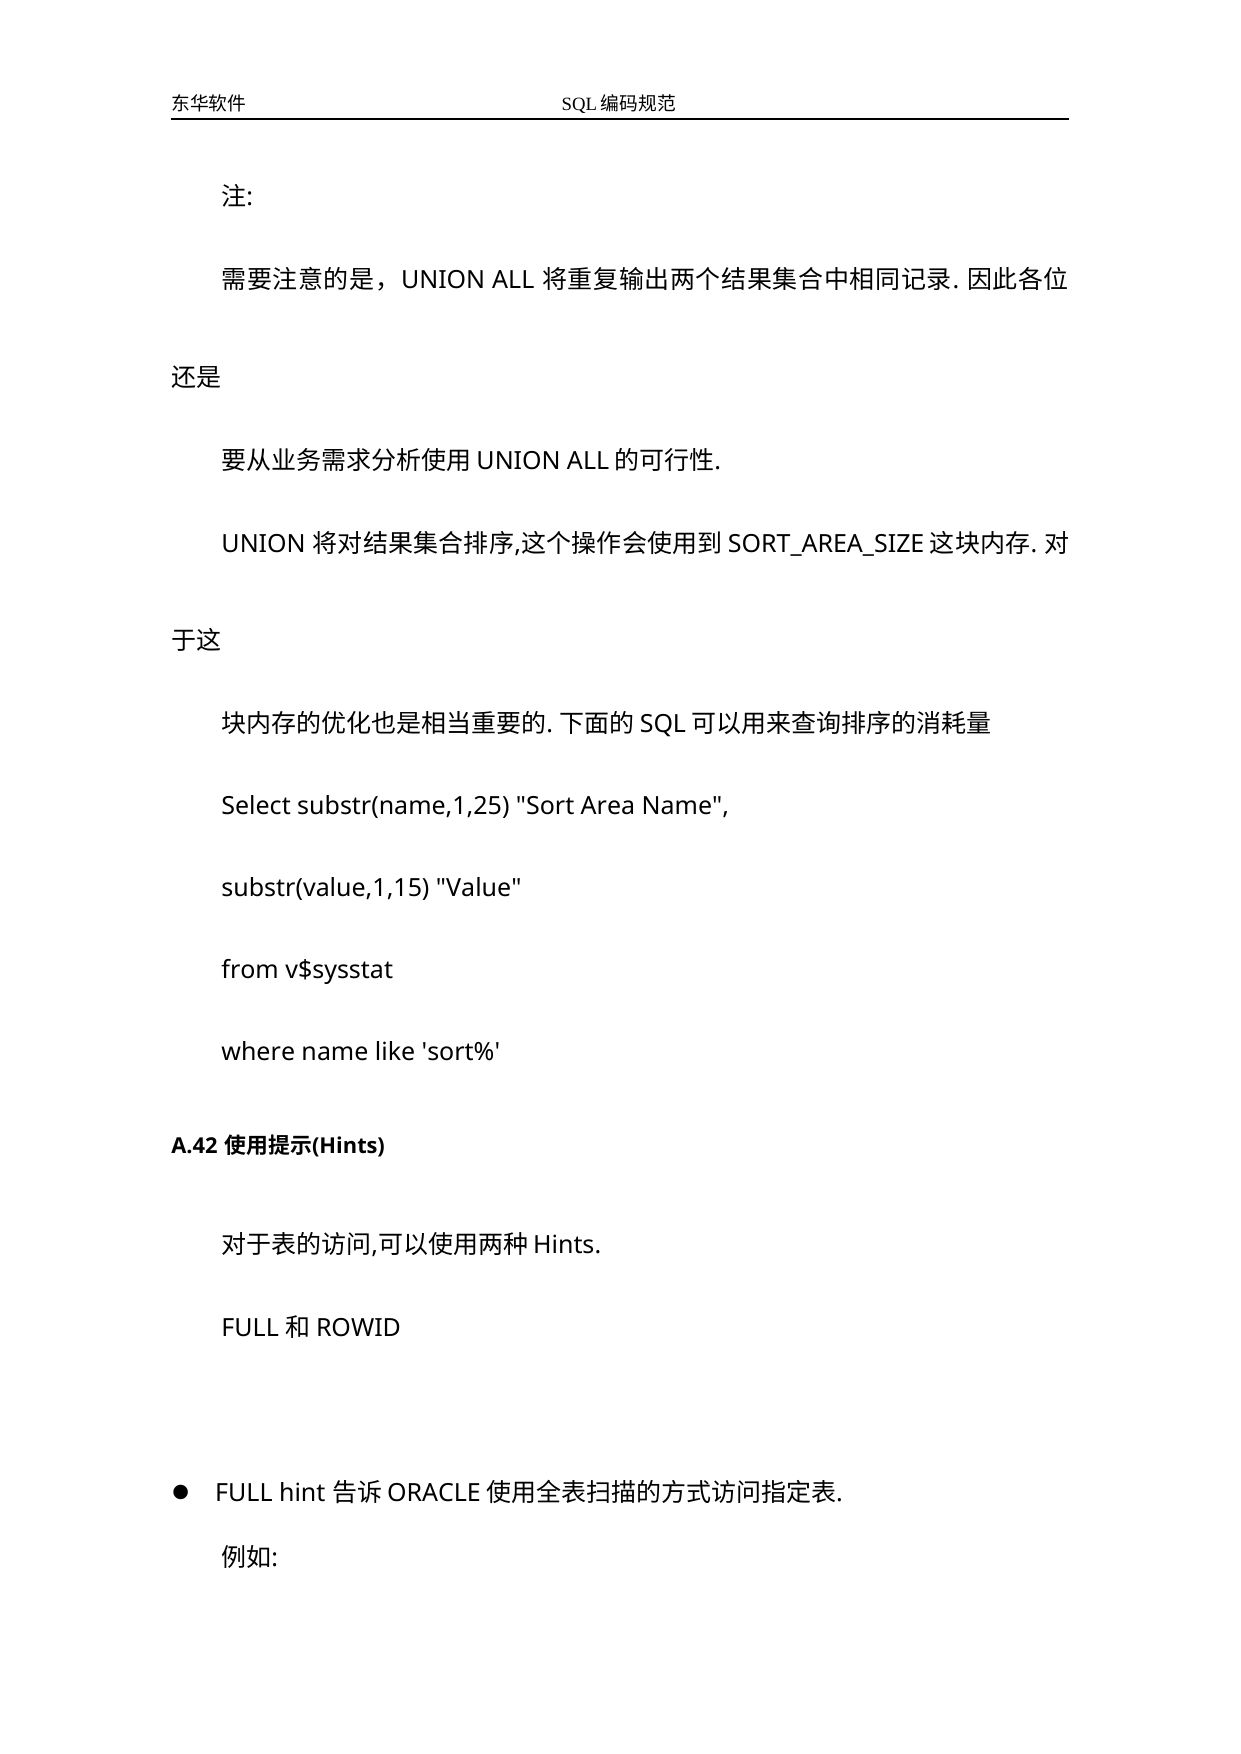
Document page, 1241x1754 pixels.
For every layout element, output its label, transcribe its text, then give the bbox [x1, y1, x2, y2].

text 使用提示(Hints) [171, 1128, 1069, 1160]
text where name like 'sort%' [171, 1018, 1069, 1083]
list FULL hint 告诉ORACLE使用全表扫描的方式访问指定表. [171, 1458, 1069, 1523]
text FULL 和 ROWID [171, 1293, 1069, 1358]
text Select substr(name,1,25) "Sort Area Name", [171, 773, 1069, 838]
text 需要注意的是，UNION ALL 将重复输出两个结果集合中相同记录. 因此各位还是 [171, 245, 1069, 408]
text UNION 将对结果集合排序,这个操作会使用到SORT_AREA_SIZE这块内存. 对于这 [171, 509, 1069, 671]
text 注: [171, 162, 1069, 227]
text 块内存的优化也是相当重要的. 下面的SQL可以用来查询排序的消耗量 [171, 689, 1069, 754]
text 要从业务需求分析使用UNION ALL的可行性. [171, 426, 1069, 491]
text 例如: [171, 1523, 1069, 1588]
text 对于表的访问,可以使用两种Hints. [171, 1210, 1069, 1275]
text substr(value,1,15) "Value" [171, 854, 1069, 919]
text from v$sysstat [171, 937, 1069, 1002]
